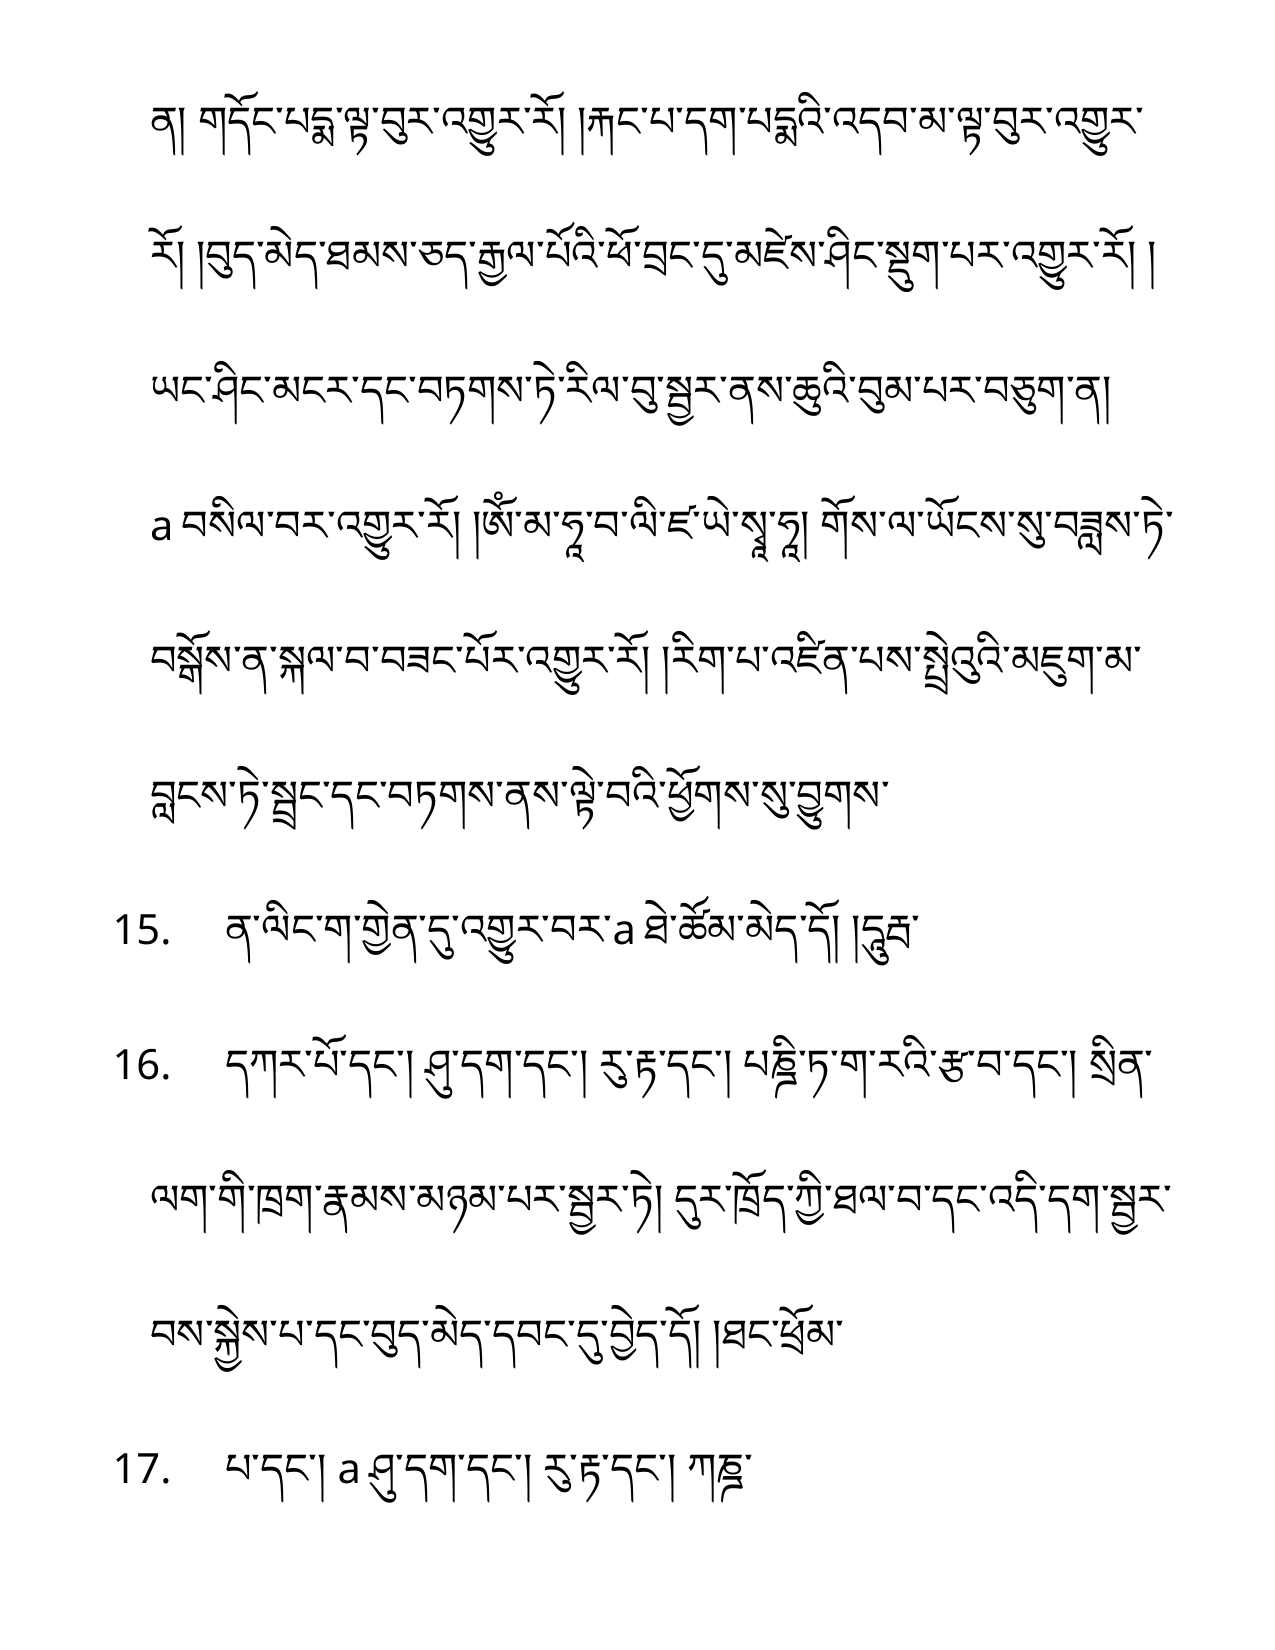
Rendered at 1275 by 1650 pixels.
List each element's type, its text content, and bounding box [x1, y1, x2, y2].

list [112, 75, 1200, 866]
list པ་དང་། aཤུ་དག་དང་། རུ་རྟ་དང་། ཀཎྜ་ [112, 1423, 1200, 1540]
list དཀར་པོ་དང་། ཤུ་དག་དང་། རུ་རྟ་དང་། པཎྜི་ཏ་ག་རའི་རྩ་བ་དང་། སྲིན་ལག་གི་ཁྲག་རྣམས་མཉམ་པར་སྦྱར་ཏེ། དུར་ཁྲོད་ཀྱི་ཐལ་བ་དང་འདི་དག་སྦྱར་བས་སྐྱེས་པ་དང་བུད་མེད་དབང་དུ་བྱེད་དོ། །ཐང་ཕྲོམ་ [112, 1018, 1200, 1405]
list ན་ལིང་ག་གྱེན་དུ་འགྱུར་བར་aཐེ་ཚོམ་མེད་དོ། །དཱུརྦ་ [112, 884, 1200, 1001]
